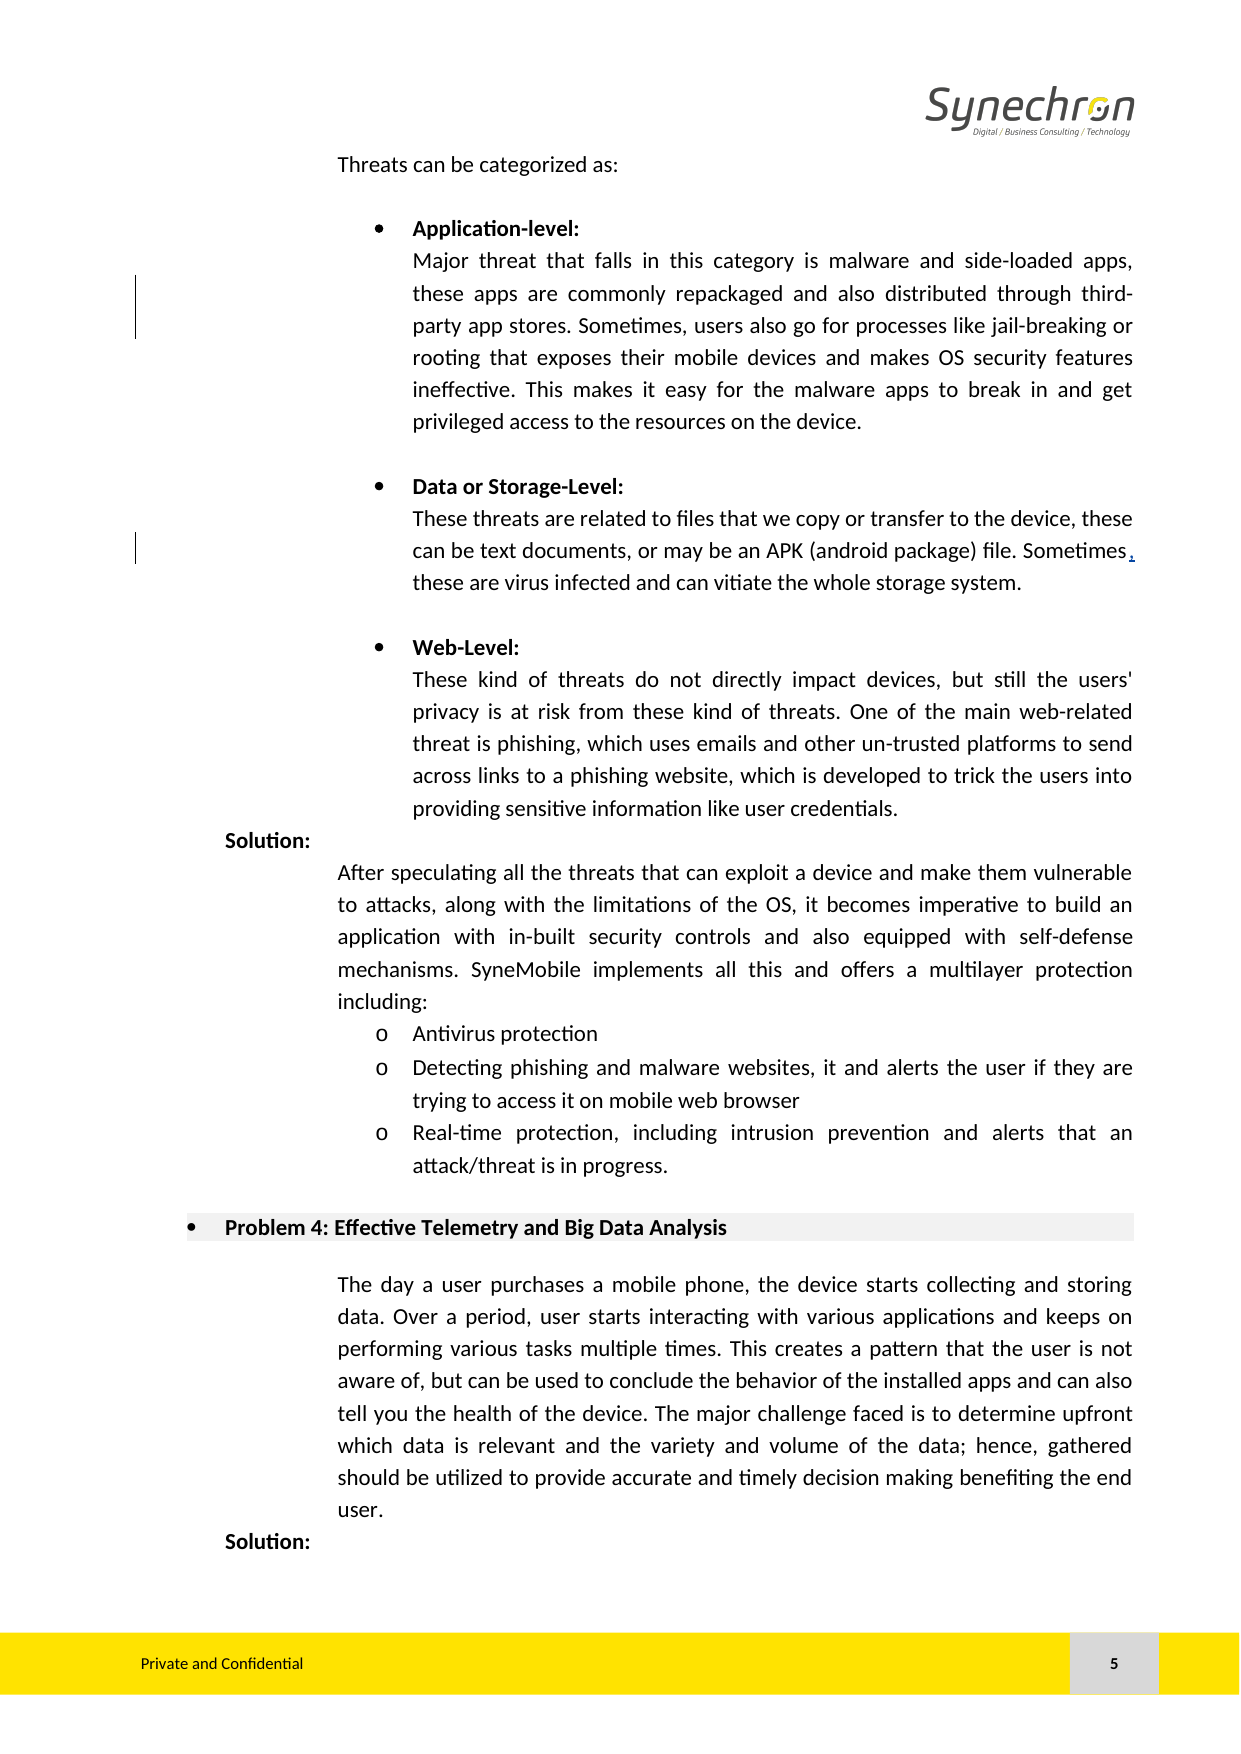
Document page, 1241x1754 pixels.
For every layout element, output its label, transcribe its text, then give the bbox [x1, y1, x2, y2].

list Real-time protection, including intrusion prevention and alerts that an attack/threat is in progress. [375, 1118, 1134, 1179]
picture [925, 86, 1135, 137]
list Antivirus protection [375, 1019, 1134, 1048]
list Data or Storage-Level: [375, 472, 1134, 500]
subtitle Problem 4: Effective Telemetry and Big Data Analysis [187, 1213, 1134, 1241]
list Application-level: [375, 214, 1134, 242]
text Solution: [180, 826, 1134, 854]
text After speculating all the threats that can exploit a device and make them vulnerable to attacks, along with the limitations of the OS, it becomes imperative to build an application with in-built security controls and also equipped with self-defense mechanisms. SyneMobile implements all this and offers a multilayer protection including: [337, 858, 1134, 1015]
text Solution: [180, 1527, 1134, 1556]
text These kind of threats do not directly impact devices, but still the users' privacy is at risk from these kind of threats. One of the main web-related threat is phishing, which uses emails and other un-trusted platforms to send across links to a phishing website, which is developed to trick the users into providing sensitive information like user credentials. [412, 665, 1134, 822]
text Major threat that falls in this category is malware and side-loaded apps, these apps are commonly repackaged and also distributed through third-party app stores. Sometimes, users also go for processes like jail-breaking or rooting that exposes their mobile devices and makes OS security features ineffective. This makes it easy for the malware apps to break in and get privileged access to the resources on the device. [412, 247, 1134, 436]
text Threats can be categorized as: [337, 150, 1134, 178]
text These threats are related to files that we copy or transfer to the device, these can be text documents, or may be an APK (android package) file. Sometimes these are virus infected and can vitiate the whole storage system. [412, 504, 1134, 596]
text The day a user purchases a mobile phone, the device starts collecting and storing data. Over a period, user starts interacting with various applications and keeps on performing various tasks multiple times. This creates a pattern that the user is not aware of, but can be used to conclude the behavior of the installed apps and can also tell you the health of the device. The major challenge faced is to determine upfront which data is relevant and the variety and volume of the data; hence, gathered should be utilized to provide accurate and timely decision making benefiting the end user. [337, 1270, 1134, 1523]
list Web-Level: [375, 633, 1134, 661]
list Detecting phishing and malware websites, it and alerts the user if they are trying to access it on mobile web browser [375, 1053, 1134, 1114]
